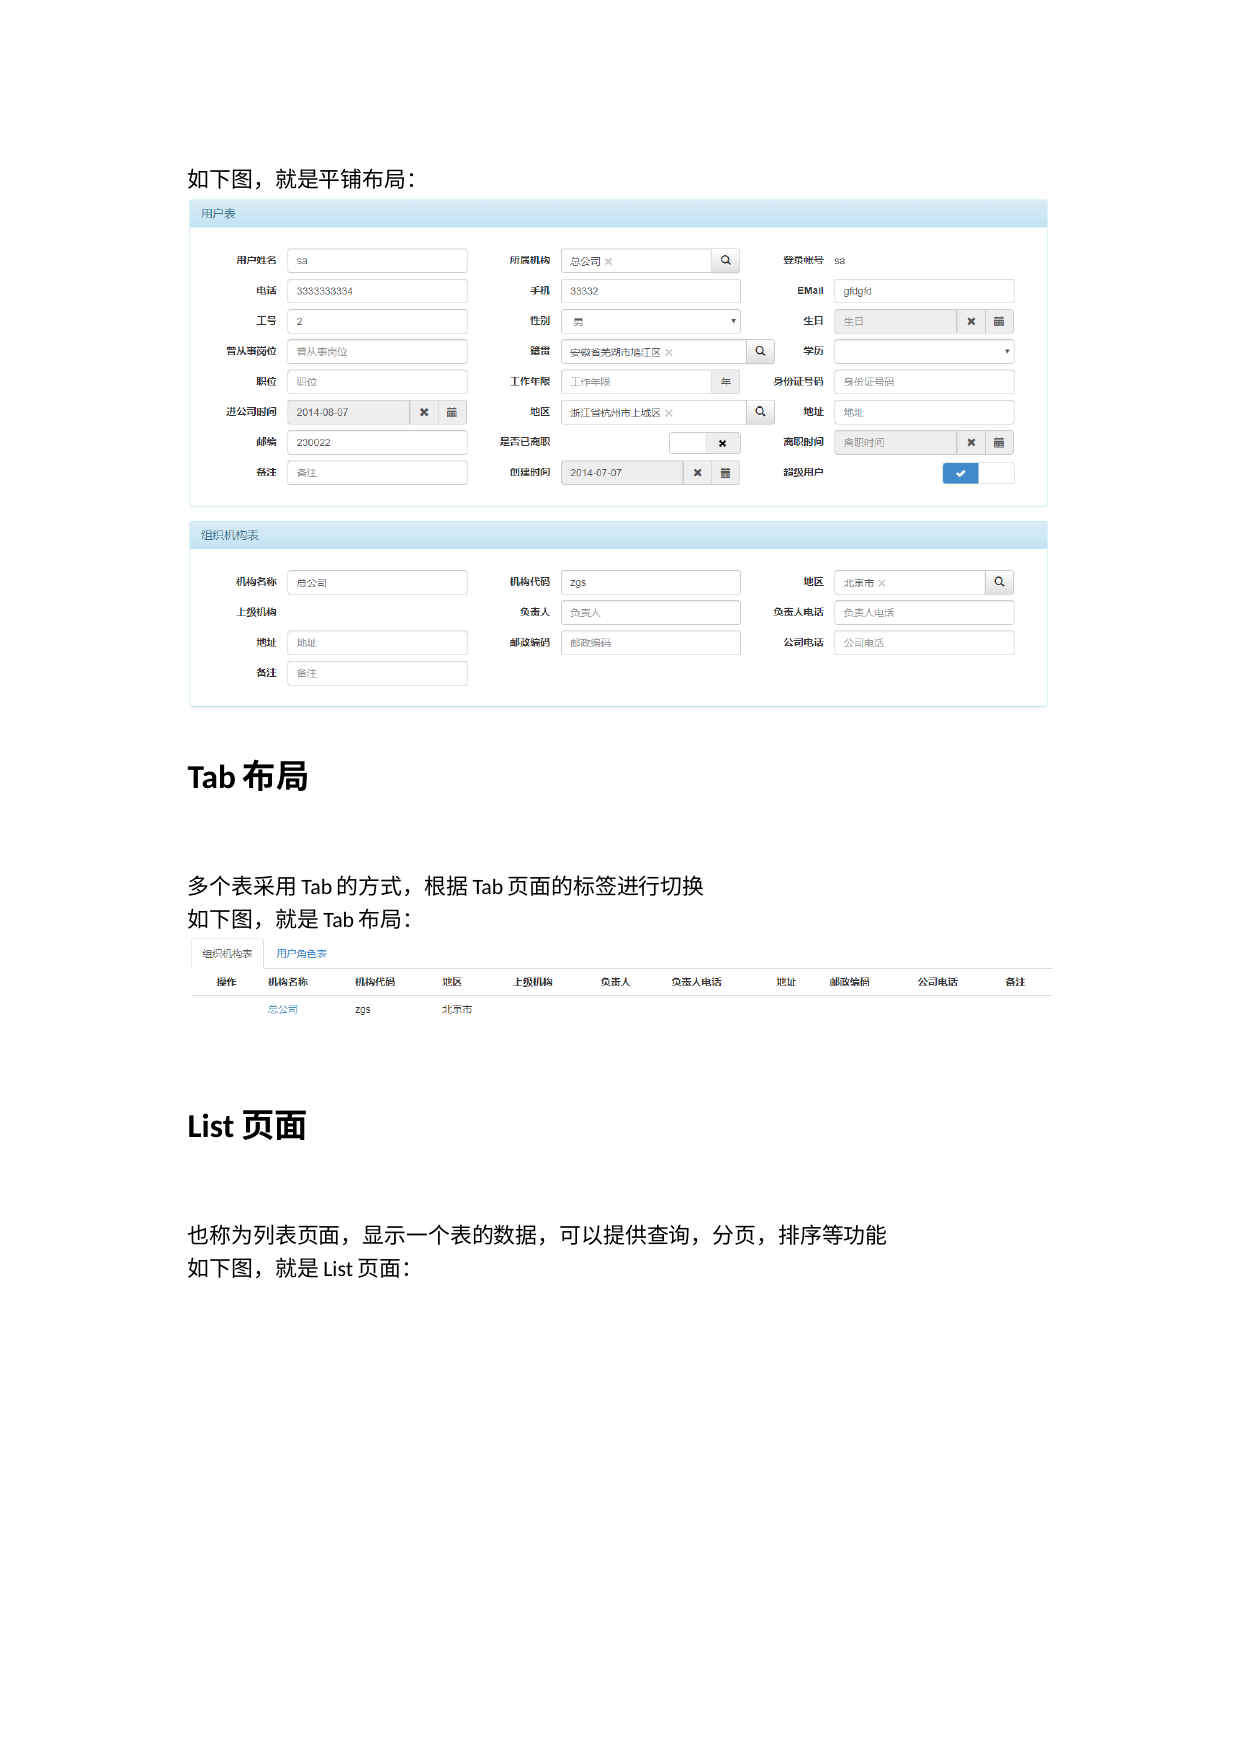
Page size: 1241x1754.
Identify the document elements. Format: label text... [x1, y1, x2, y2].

text 如下图，就是Tab布局： [187, 901, 1053, 933]
text 也称为列表页面，显示一个表的数据，可以提供查询，分页，排序等功能 [187, 1218, 1053, 1251]
text 多个表采用Tab的方式，根据Tab页面的标签进行切换 [187, 869, 1053, 901]
picture [187, 933, 1053, 1045]
subtitle List页面 [187, 1091, 1053, 1156]
text 如下图，就是List页面： [187, 1251, 1053, 1283]
text 如下图，就是平铺布局： [187, 162, 1053, 194]
picture [187, 194, 1053, 711]
subtitle Tab布局 [187, 742, 1053, 807]
